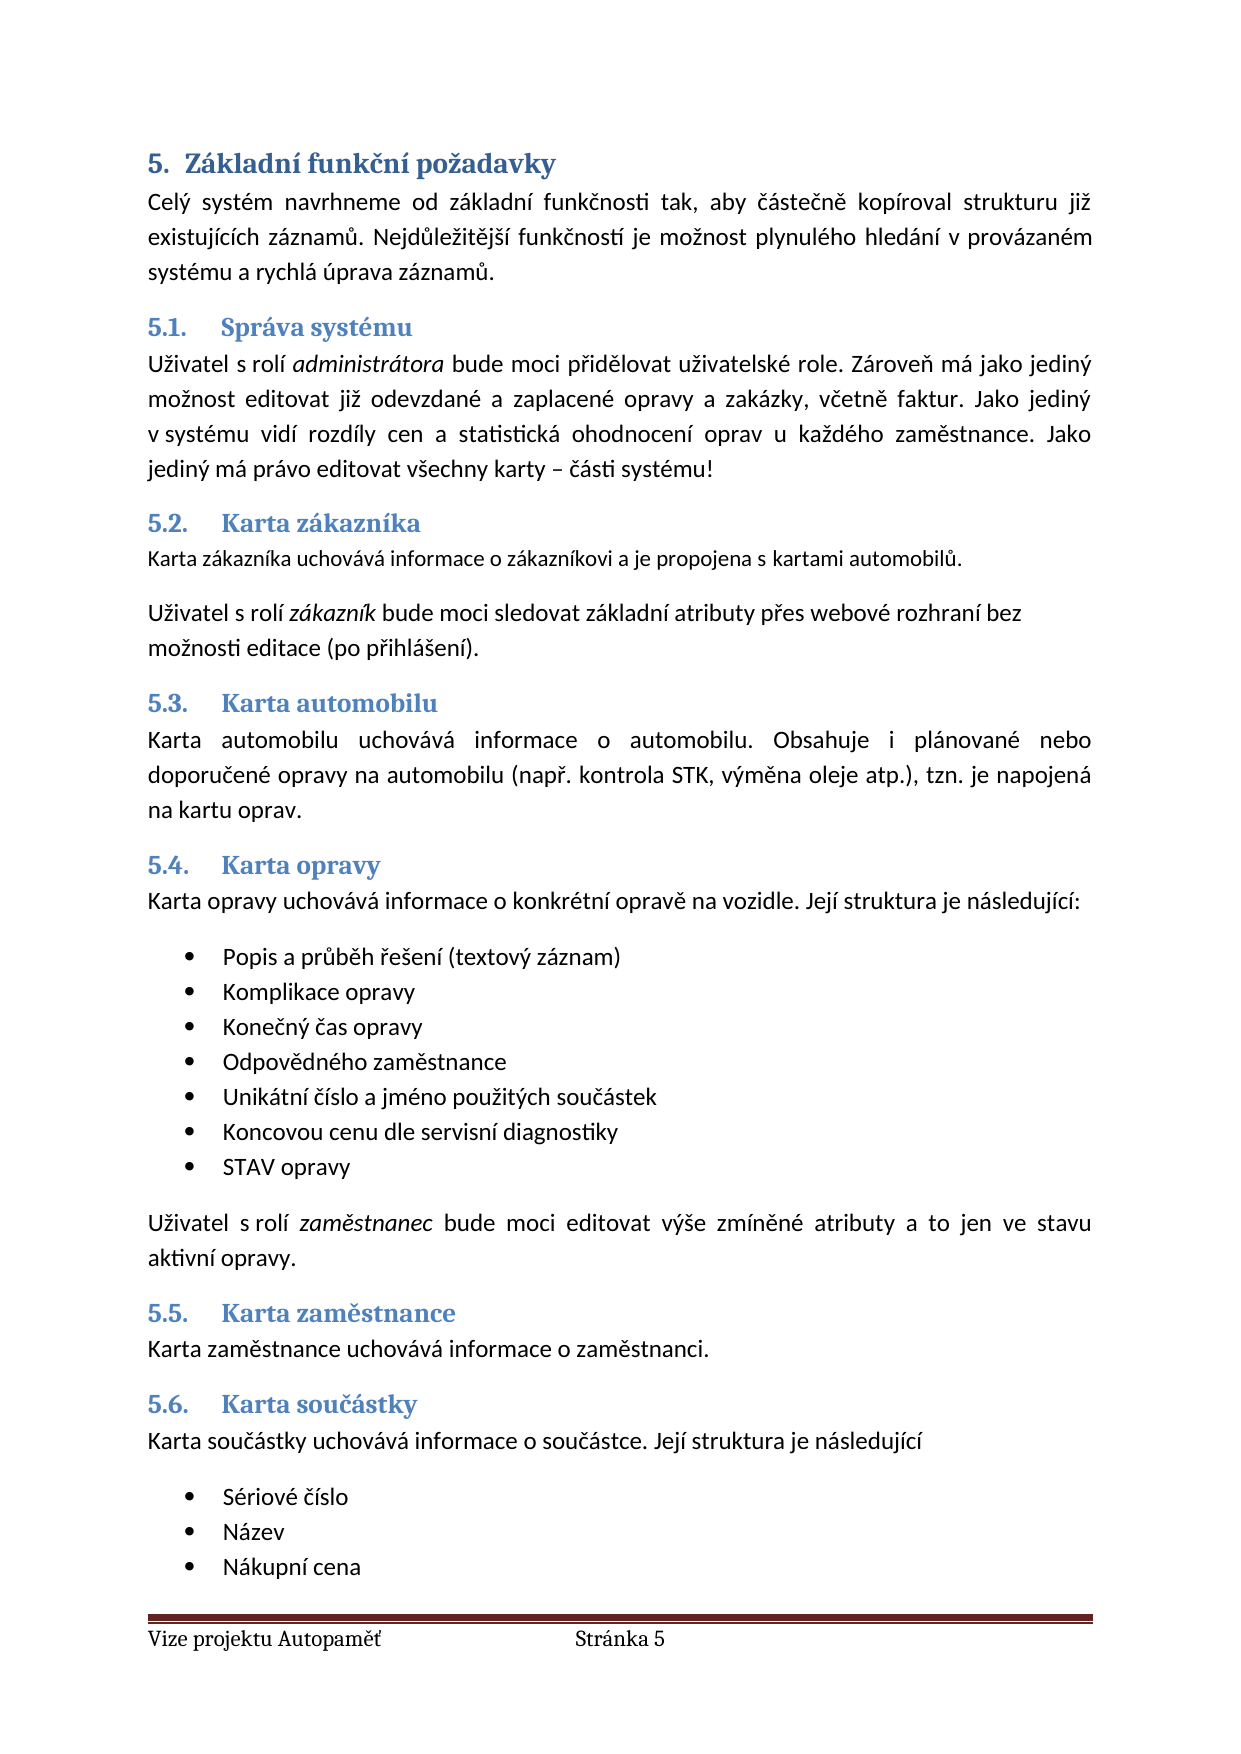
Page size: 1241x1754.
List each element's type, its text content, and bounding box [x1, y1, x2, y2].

subtitle Základní funkční požadavky [148, 148, 1093, 181]
list Konečný čas opravy [185, 1011, 1093, 1042]
subtitle Karta opravy [148, 850, 1093, 881]
subtitle Správa systému [148, 312, 1093, 343]
text Karta zákazníka uchovává informace o zákazníkovi a je propojena s kartami automobilů. [148, 544, 1093, 572]
list Koncovou cenu dle servisní diagnostiky [185, 1116, 1093, 1147]
list Nákupní cena [185, 1551, 1093, 1582]
list Unikátní číslo a jméno použitých součástek [185, 1081, 1093, 1112]
text Celý systém navrhneme od základní funkčnosti tak, aby částečně kopíroval strukturu již existujících záznamů. Nejdůležitější funkčností je možnost plynulého hledání v provázaném systému a rychlá úprava záznamů. [148, 186, 1093, 287]
text Uživatel s rolí administrátora bude moci přidělovat uživatelské role. Zároveň má jako jediný možnost editovat již odevzdané a zaplacené opravy a zakázky, včetně faktur. Jako jediný v systému vidí rozdíly cen a statistická ohodnocení oprav u každého zaměstnance. Jako jediný má právo editovat všechny karty – části systému! [148, 348, 1093, 483]
subtitle Karta zákazníka [148, 508, 1093, 540]
list Komplikace opravy [185, 976, 1093, 1007]
list Odpovědného zaměstnance [185, 1046, 1093, 1077]
text Karta automobilu uchovává informace o automobilu. Obsahuje i plánované nebo doporučené opravy na automobilu (např. kontrola STK, výměna oleje atp.), tzn. je napojená na kartu oprav. [148, 724, 1093, 824]
list Sériové číslo [185, 1481, 1093, 1512]
subtitle Karta automobilu [148, 688, 1093, 719]
list Název [185, 1516, 1093, 1547]
text Karta zaměstnance uchovává informace o zaměstnanci. [148, 1334, 1093, 1364]
text Karta součástky uchovává informace o součástce. Její struktura je následující [148, 1425, 1093, 1456]
text Uživatel s rolí zákazník bude moci sledovat základní atributy přes webové rozhraní bez možnosti editace (po přihlášení). [148, 597, 1093, 663]
list Popis a průběh řešení (textový záznam) [185, 941, 1093, 972]
text Uživatel s rolí zaměstnanec bude moci editovat výše zmíněné atributy a to jen ve stavu aktivní opravy. [148, 1207, 1093, 1273]
list STAV opravy [185, 1151, 1093, 1182]
subtitle Karta součástky [148, 1389, 1093, 1421]
text Karta opravy uchovává informace o konkrétní opravě na vozidle. Její struktura je následující: [148, 885, 1093, 916]
subtitle Karta zaměstnance [148, 1298, 1093, 1329]
